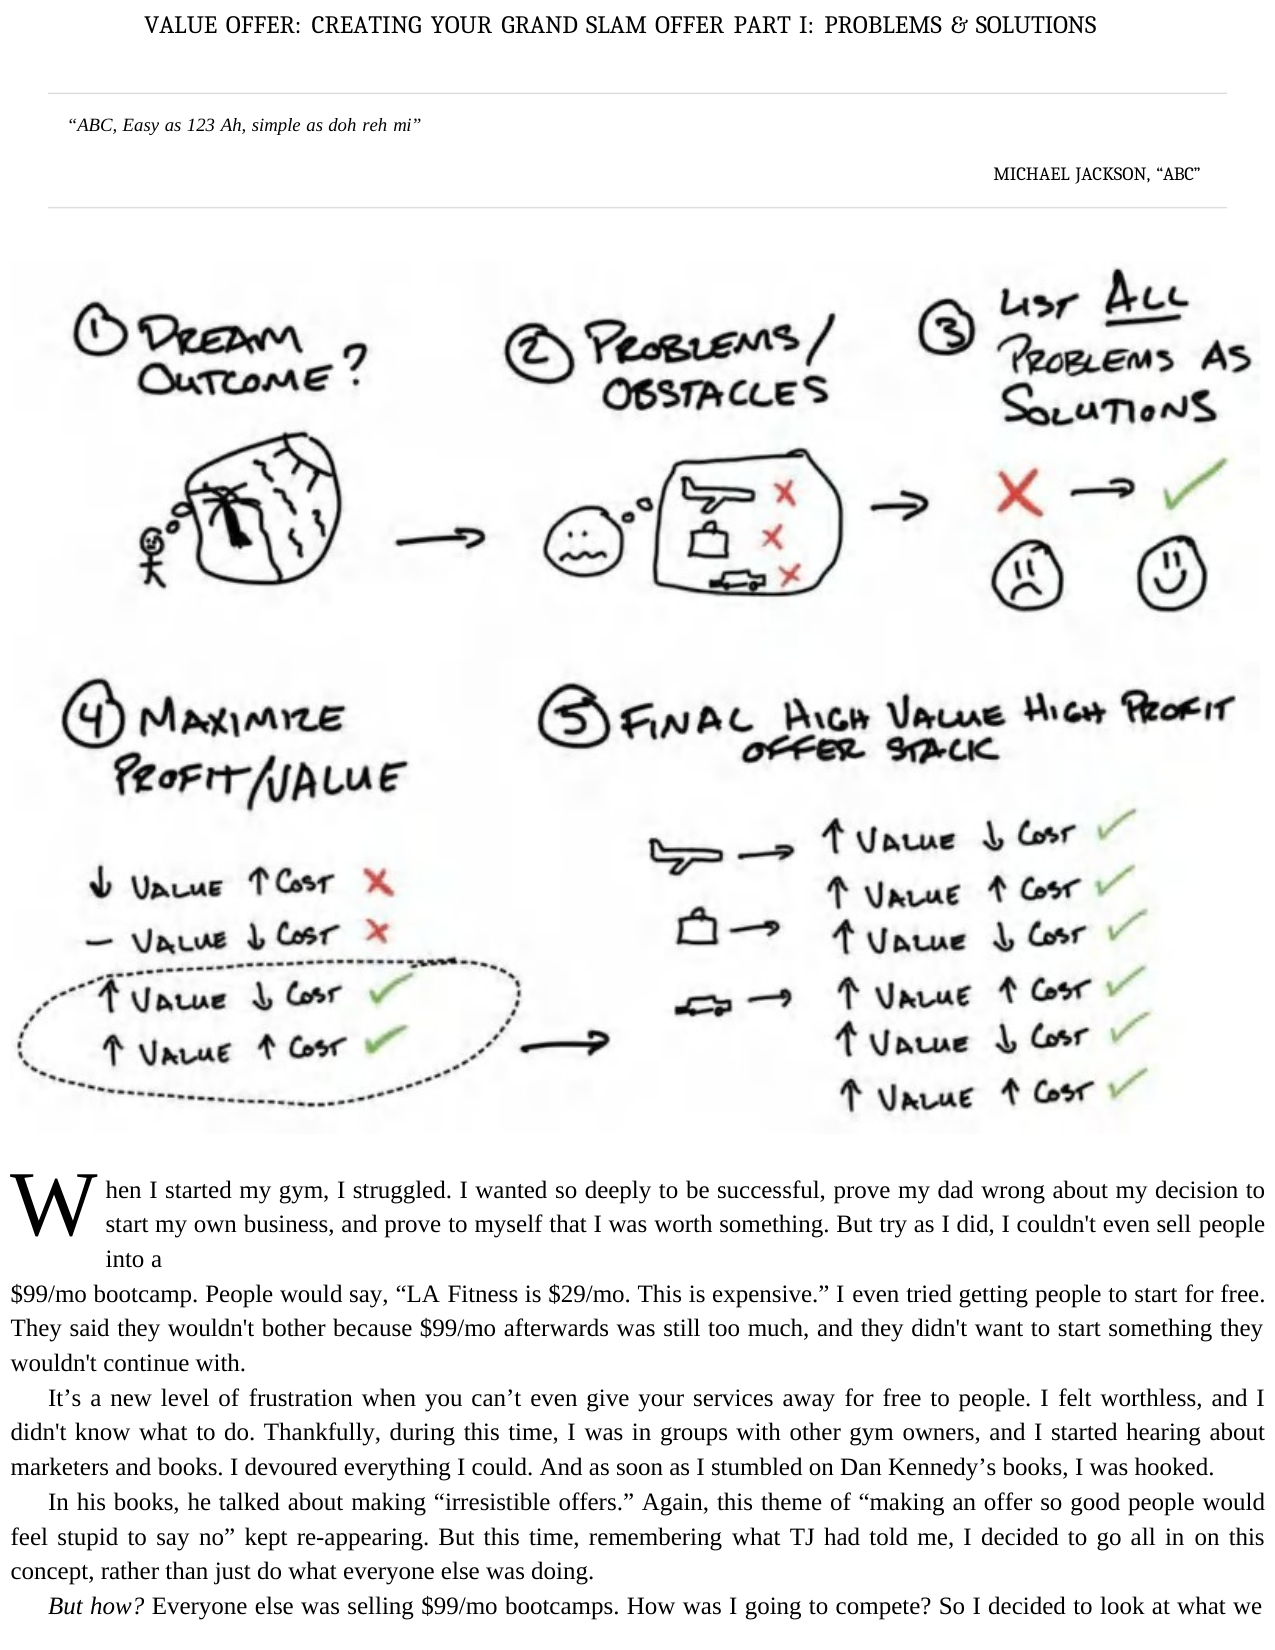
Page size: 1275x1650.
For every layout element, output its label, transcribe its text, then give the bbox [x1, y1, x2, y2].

text $99/mo bootcamp. People would say, “LA Fitness is $29/mo. This is expensive.” I even tried getting people to start for free. They said they wouldn't bother because $99/mo afterwards was still too much, and they didn't want to start something they wouldn't continue with. [10, 1279, 1266, 1377]
text MICHAEL JACKSON, “ABC” [993, 163, 1275, 185]
text hen I started my gym, I struggled. I wanted so deeply to be successful, prove my dad wrong about my decision to start my own business, and prove to myself that I was worth something. But try as I did, I couldn't even sell people into a [105, 1175, 1266, 1273]
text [10, 1591, 1265, 1620]
picture [10, 260, 1261, 1134]
text VALUE OFFER: CREATING YOUR GRAND SLAM OFFER PART I: PROBLEMS & SOLUTIONS [144, 11, 1275, 40]
text It’s a new level of frustration when you can’t even give your services away for free to people. I felt worthless, and I didn't know what to do. Thankfully, during this time, I was in groups with other gym owners, and I started hearing about marketers and books. I devoured everything I could. And as soon as I stumbled on Dan Kennedy’s books, I was hooked. [10, 1383, 1266, 1481]
text In his books, he talked about making “irresistible offers.” Again, this theme of “making an offer so good people would feel stupid to say no” kept re-appearing. But this time, remembering what TJ had told me, I decided to go all in on this concept, rather than just do what everyone else was doing. [10, 1487, 1265, 1585]
text “ABC, Easy as 123 Ah, simple as doh reh mi” [67, 114, 426, 136]
